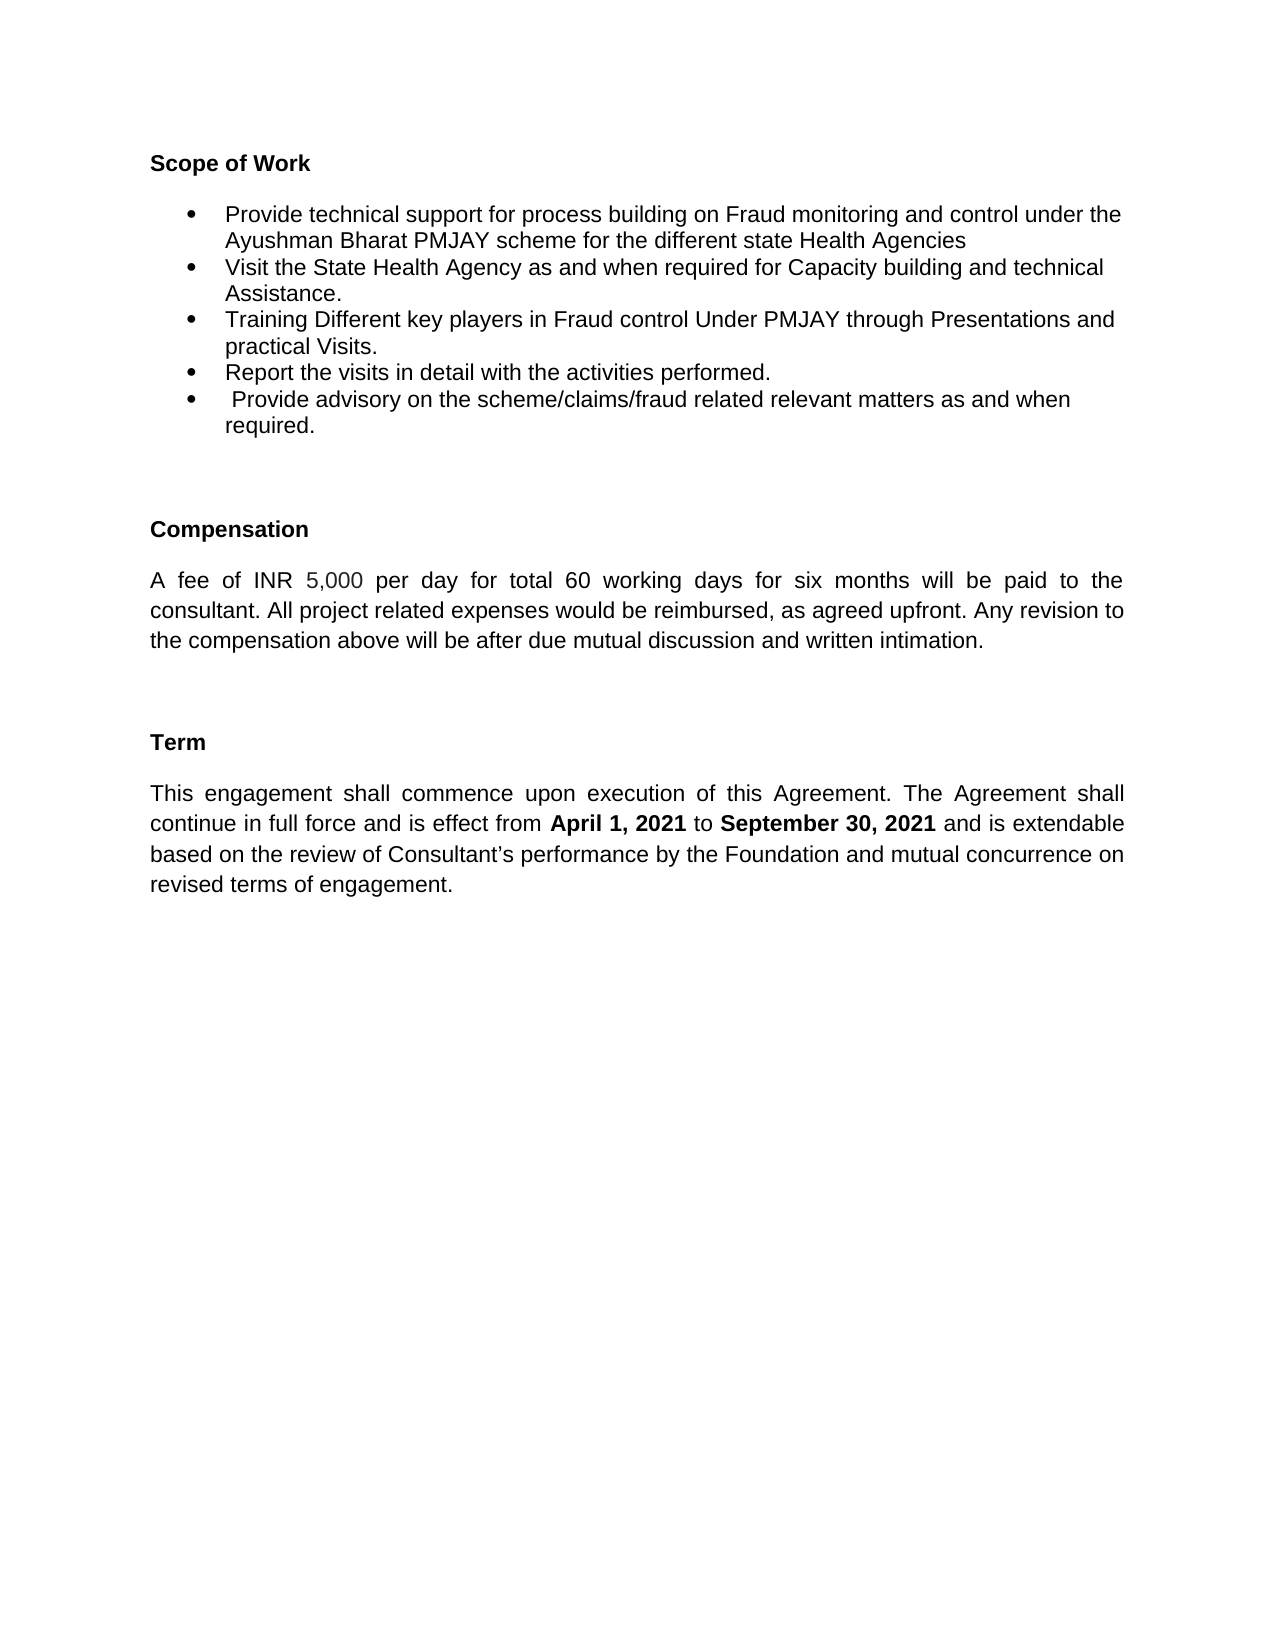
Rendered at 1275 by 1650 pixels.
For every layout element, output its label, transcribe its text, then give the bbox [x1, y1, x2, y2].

list Visit the State Health Agency as and when required for Capacity building and technical Assistance. [187, 254, 1125, 306]
text This engagement shall commence upon execution of this Agreement. The Agreement shall continue in full force and is effect from April 1, 2021 to September 30, 2021 and is extendable based on the review of Consultant’s performance by the Foundation and mutual concurrence on revised terms of engagement. [150, 780, 1125, 897]
list Provide advisory on the scheme/claims/fraud related relevant matters as and when required. [187, 386, 1125, 438]
text Compensation [150, 516, 1125, 542]
text Term [150, 729, 1125, 756]
text A fee of INR 5,000 per day for total 60 working days for six months will be paid to the consultant. All project related expenses would be reimbursed, as agreed upfront. Any revision to the compensation above will be after due mutual discussion and written intimation. [150, 567, 1125, 653]
text Scope of Work [150, 150, 1125, 176]
list Report the visits in detail with the activities performed. [187, 359, 1125, 386]
list Provide technical support for process building on Fraud monitoring and control under the Ayushman Bharat PMJAY scheme for the different state Health Agencies [187, 201, 1125, 254]
list Training Different key players in Fraud control Under PMJAY through Presentations and practical Visits. [187, 306, 1125, 359]
